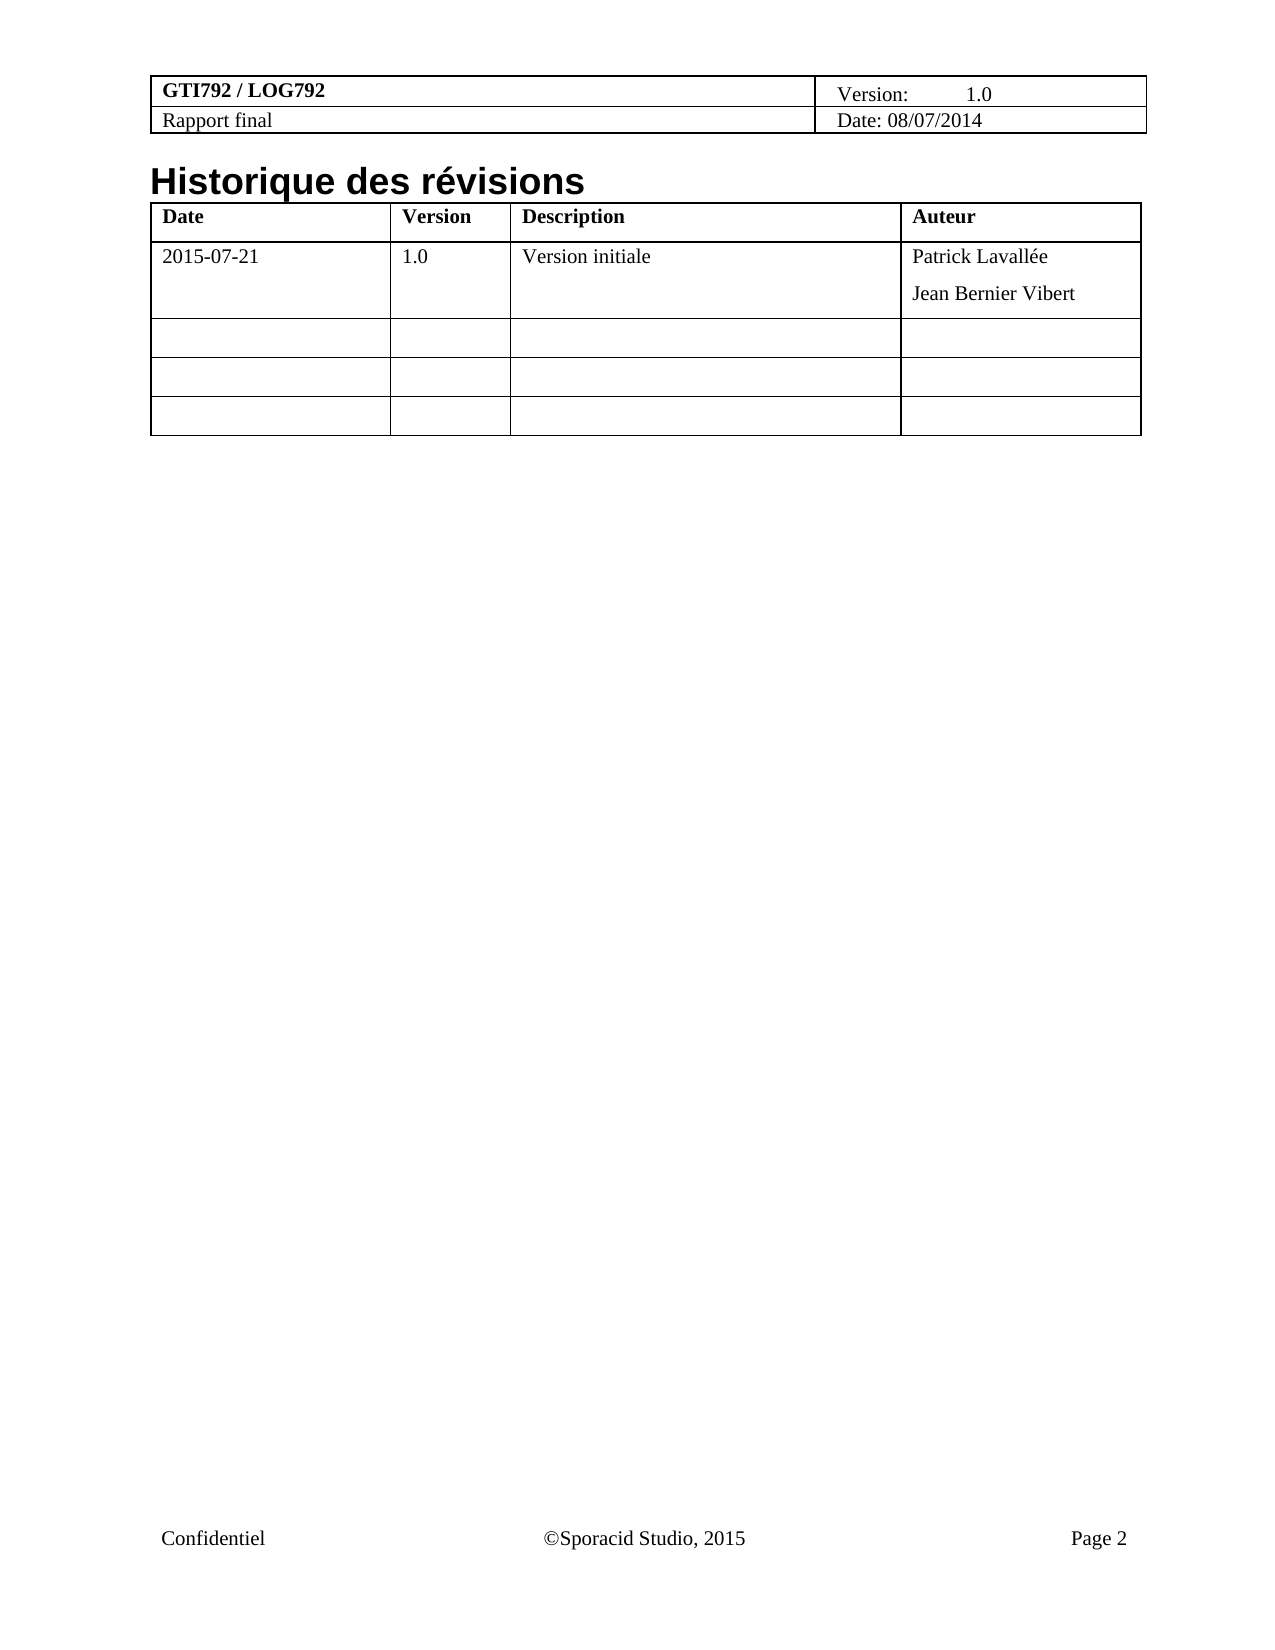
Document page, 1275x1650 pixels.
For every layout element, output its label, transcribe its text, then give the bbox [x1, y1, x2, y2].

table_header Version [391, 204, 510, 241]
table_cell [152, 397, 390, 435]
table_cell Version initiale [511, 243, 900, 318]
table_cell [152, 358, 390, 396]
table_header Date [152, 204, 390, 241]
table_cell [902, 358, 1140, 396]
table_cell 1.0 [391, 243, 510, 318]
table_cell [391, 397, 510, 435]
table_cell [152, 319, 390, 357]
table_cell [902, 319, 1140, 357]
table_cell [391, 358, 510, 396]
table_cell [902, 397, 1140, 435]
table_header Auteur [902, 204, 1140, 241]
table_cell [391, 319, 510, 357]
table_cell 2015-07-21 [152, 243, 390, 318]
table_cell [511, 319, 900, 357]
title Historique des révisions [150, 159, 1125, 202]
table_header Description [511, 204, 900, 241]
table_cell Patrick Lavallée Jean Bernier Vibert [902, 243, 1140, 318]
table_cell [511, 397, 900, 435]
table_cell [511, 358, 900, 396]
